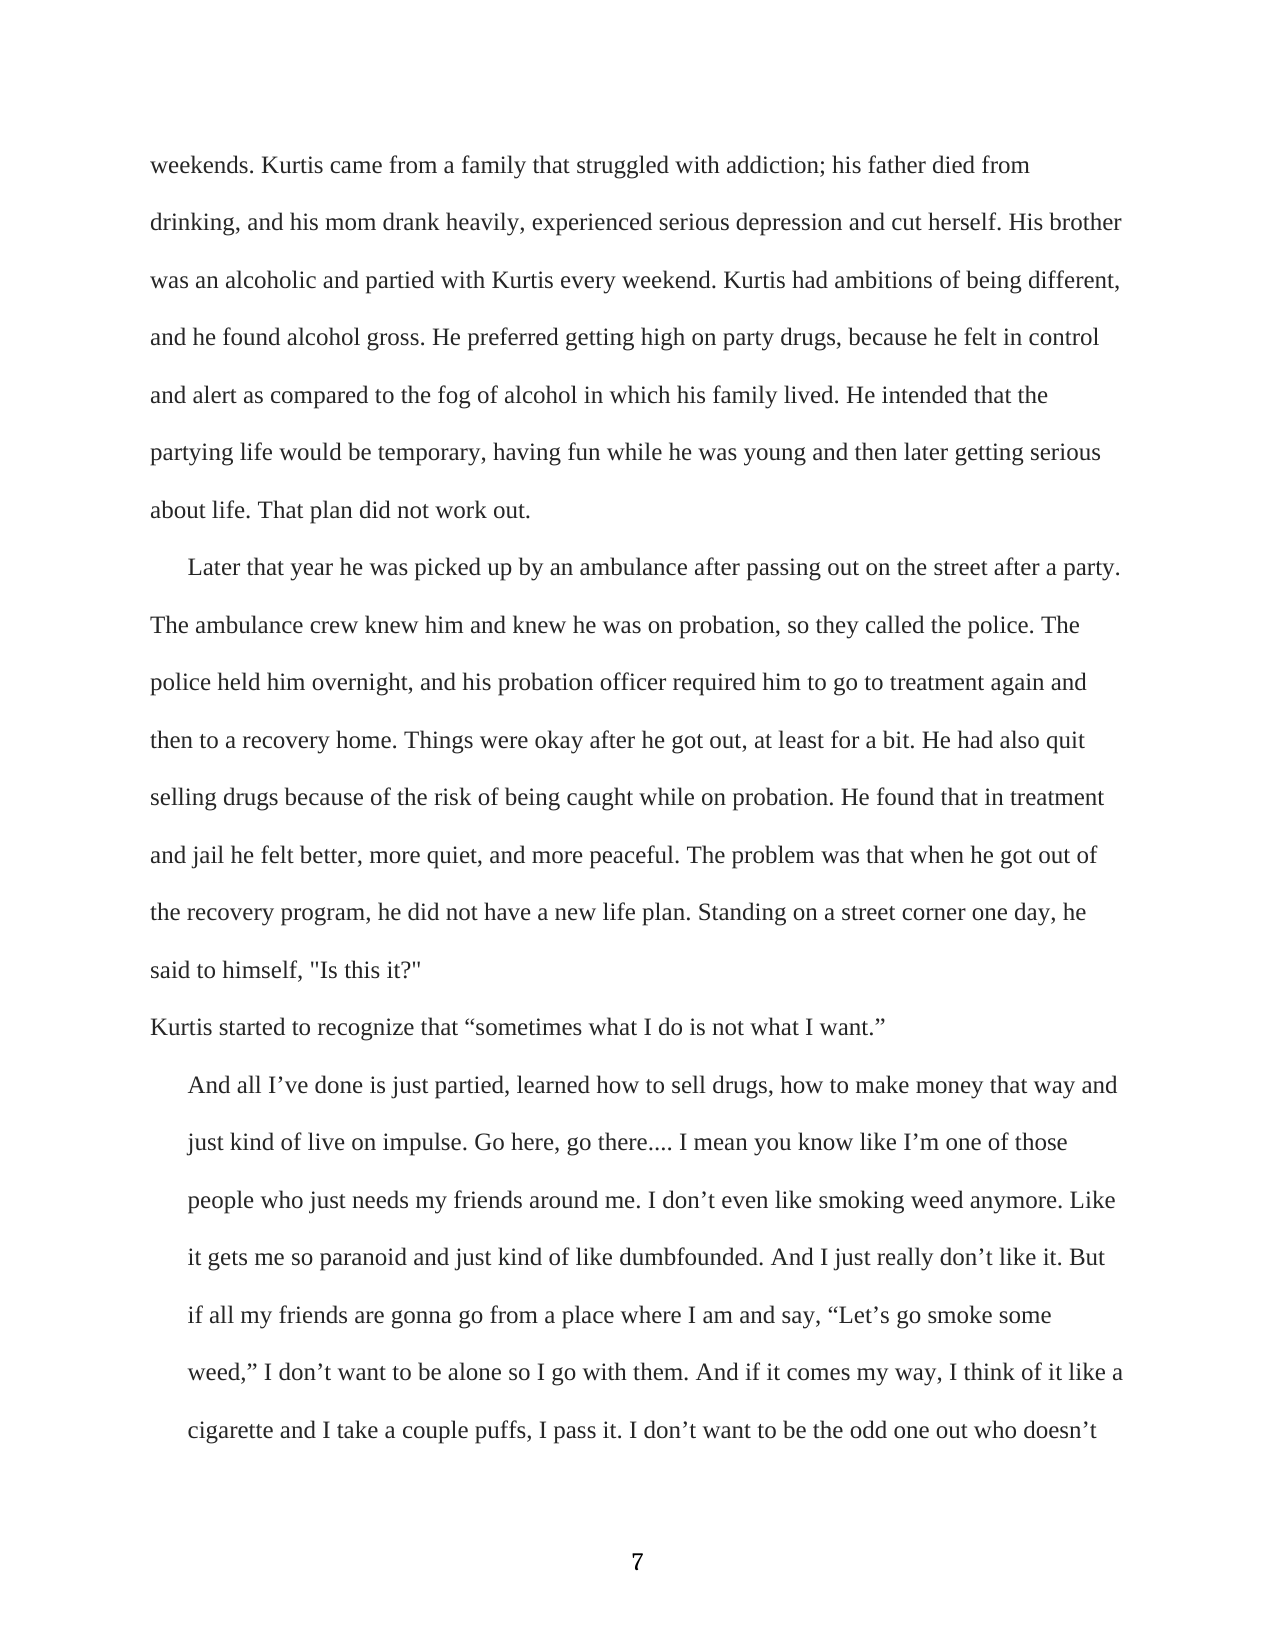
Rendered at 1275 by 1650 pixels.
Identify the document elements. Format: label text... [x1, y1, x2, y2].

text Later that year he was picked up by an ambulance after passing out on the street after a party. The ambulance crew knew him and knew he was on probation, so they called the police. The police held him overnight, and his probation officer required him to go to treatment again and then to a recovery home. Things were okay after he got out, at least for a bit. He had also quit selling drugs because of the risk of being caught while on probation. He found that in treatment and jail he felt better, more quiet, and more peaceful. The problem was that when he got out of the recovery program, he did not have a new life plan. Standing on a street corner one day, he said to himself, "Is this it?" [150, 552, 1125, 984]
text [150, 150, 1125, 524]
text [187, 1070, 1125, 1444]
text Kurtis started to recognize that “sometimes what I do is not what I want.” [150, 1012, 1125, 1041]
